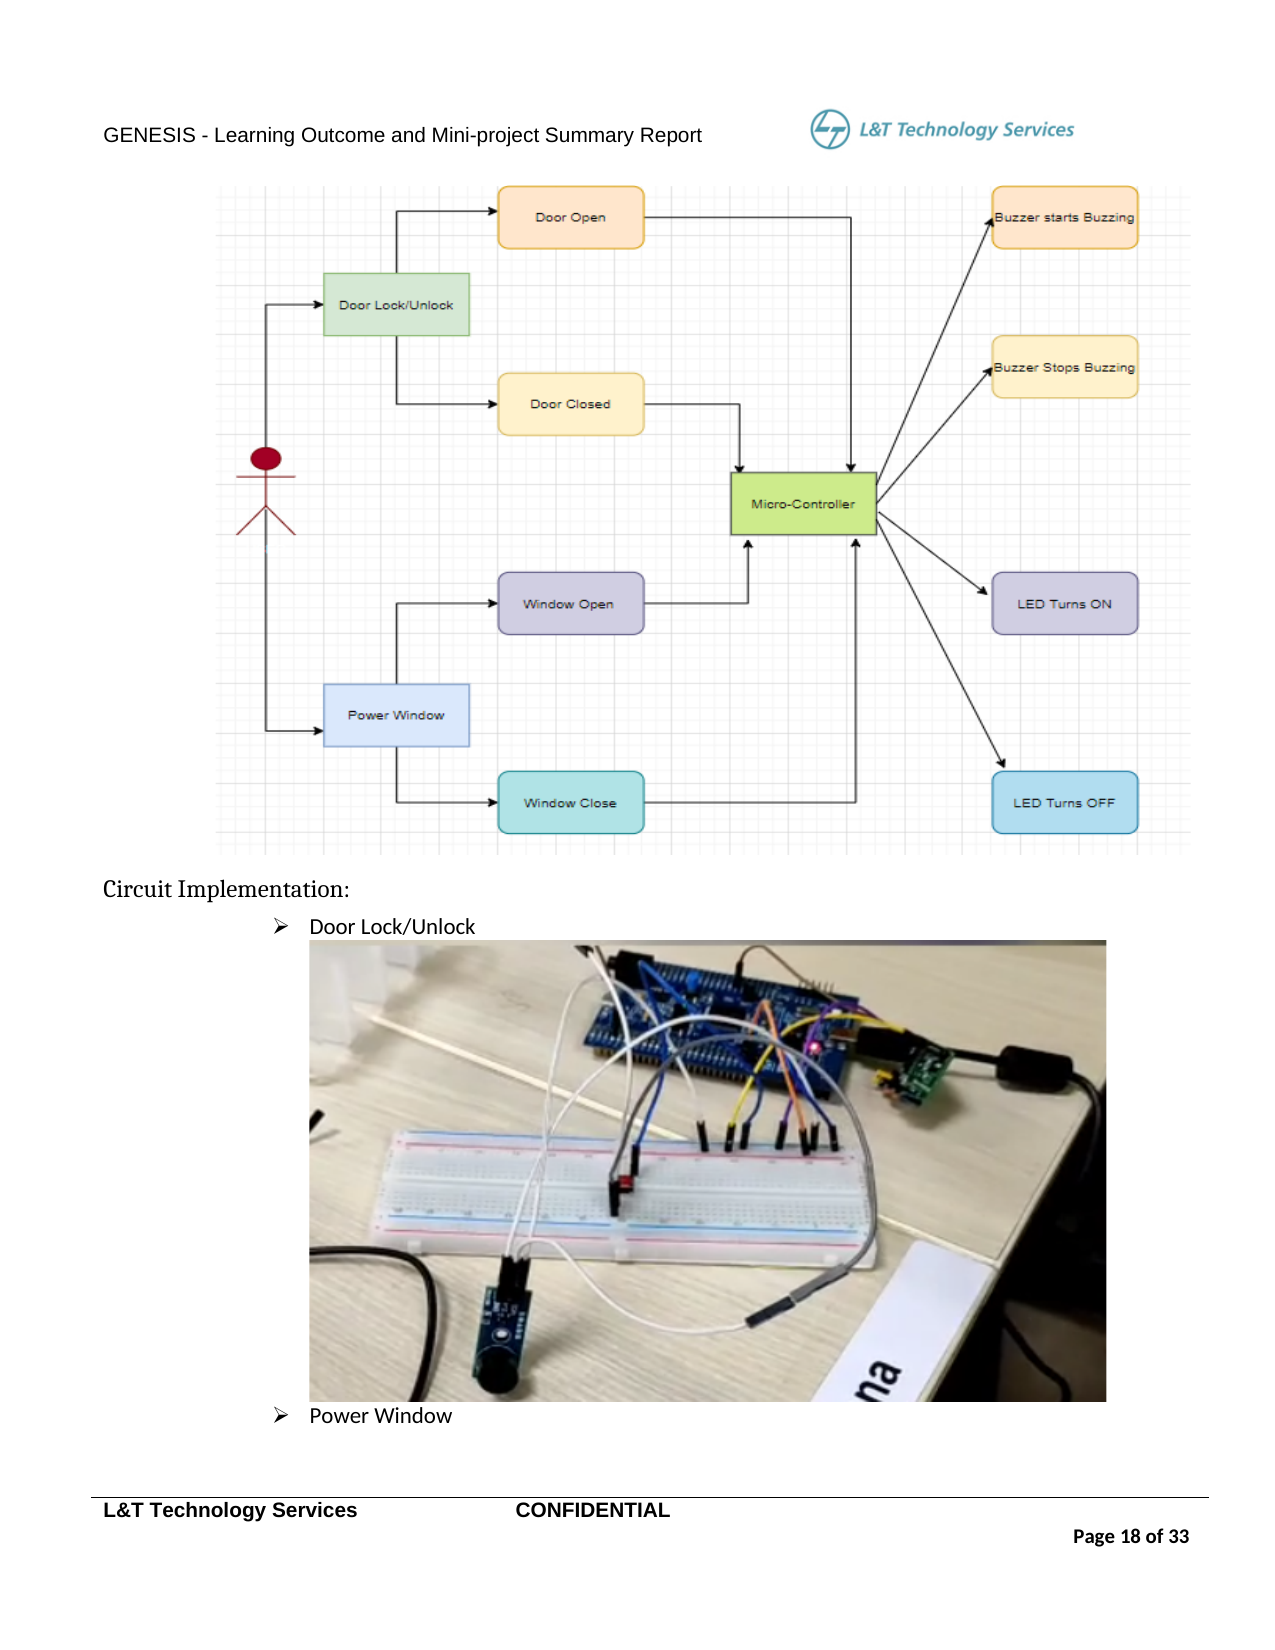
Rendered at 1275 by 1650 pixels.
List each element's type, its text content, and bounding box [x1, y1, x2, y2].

subtitle Circuit Implementation: [103, 875, 1162, 904]
picture [215, 185, 1191, 855]
picture [808, 98, 1075, 162]
picture [309, 940, 1107, 1402]
list Door Lock/Unlock [272, 912, 1162, 940]
list Power Window [272, 1401, 1162, 1429]
